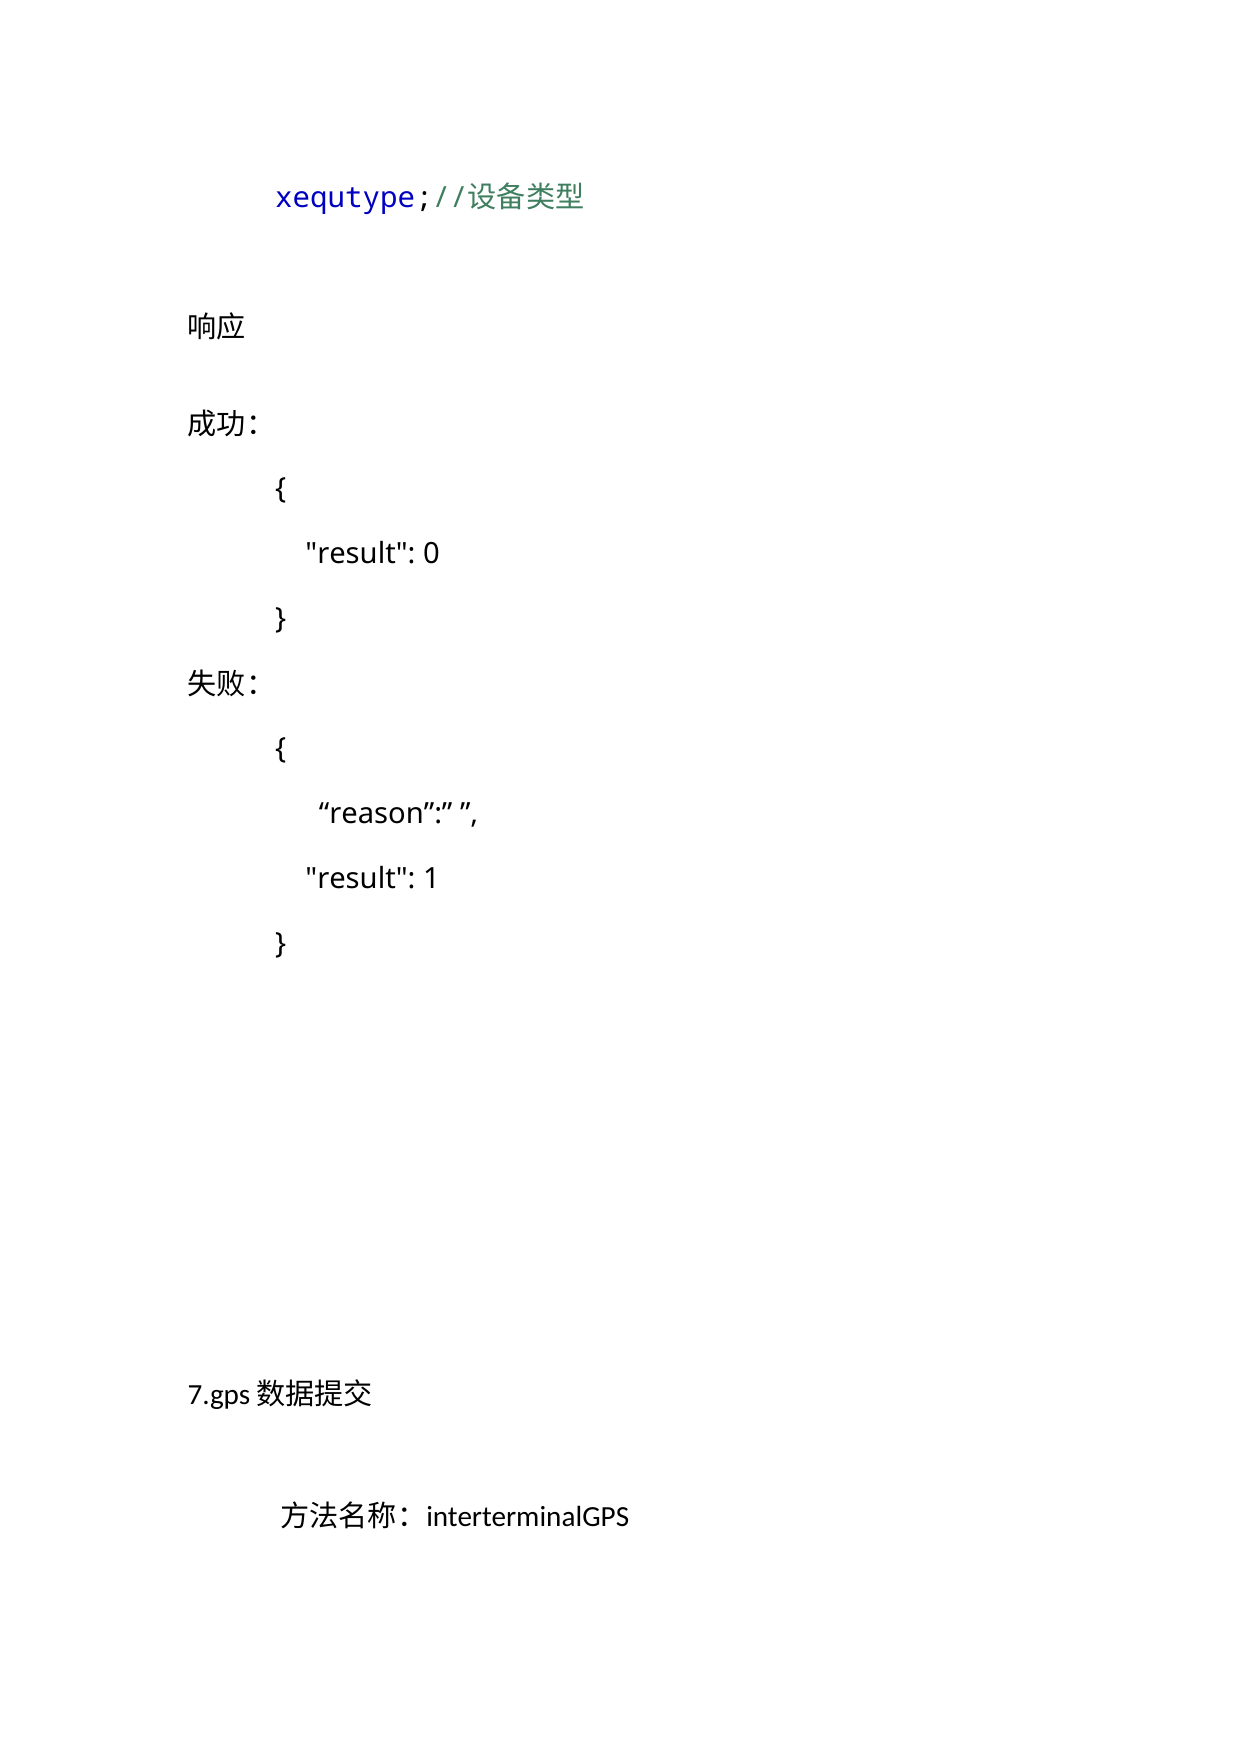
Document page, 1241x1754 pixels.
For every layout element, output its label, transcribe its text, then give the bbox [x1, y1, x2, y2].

text } [275, 584, 1053, 649]
text 方法名称：interterminalGPS [187, 1481, 1053, 1546]
text "result": 0 [275, 519, 1053, 584]
text { [275, 714, 1053, 779]
text 响应 [187, 292, 1053, 357]
text "result": 1 [275, 844, 1053, 909]
text “reason”:” ”, [275, 779, 1053, 844]
text 成功： [187, 389, 1053, 454]
text 失败： [187, 649, 1053, 714]
text xequtype;//设备类型 [275, 162, 1053, 227]
text } [275, 909, 1053, 974]
subtitle 7.gps数据提交 [187, 1359, 1053, 1424]
text { [275, 454, 1053, 519]
